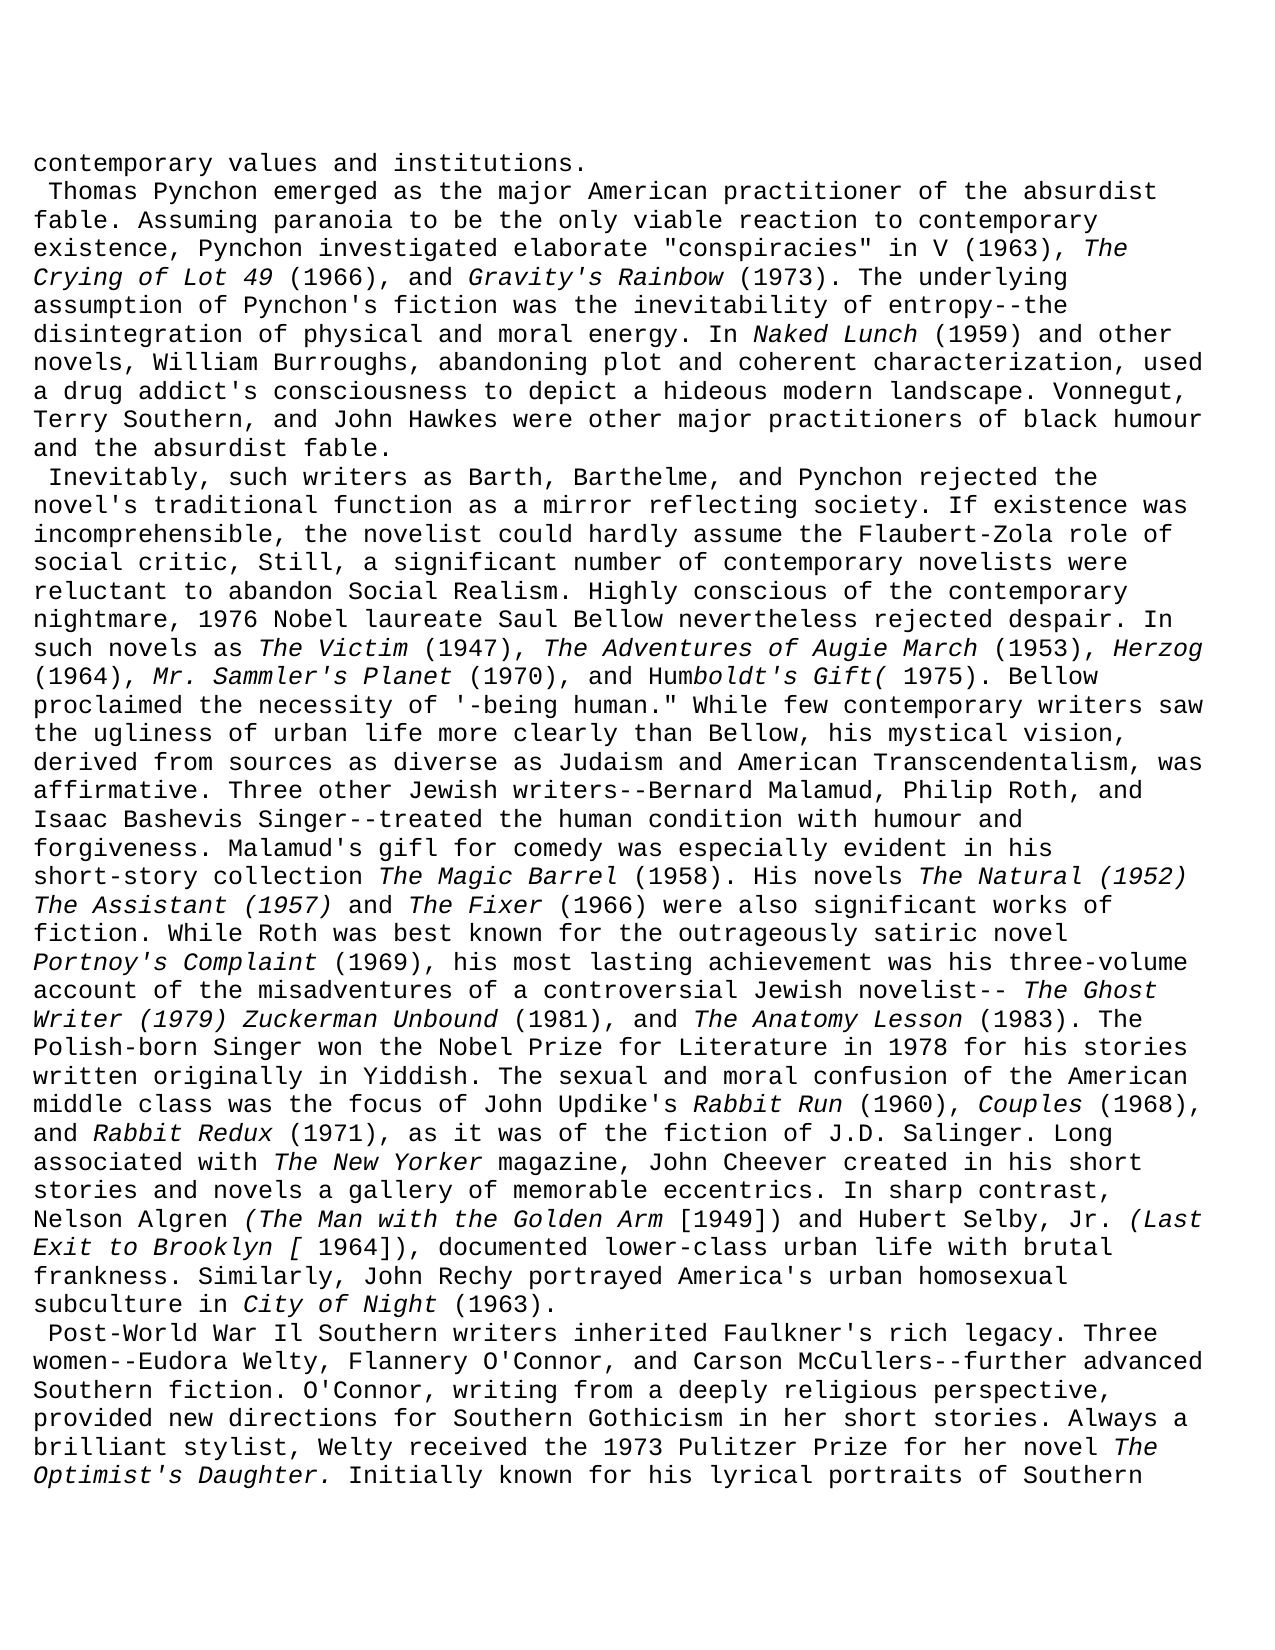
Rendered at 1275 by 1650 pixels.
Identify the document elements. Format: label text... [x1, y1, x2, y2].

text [33, 1320, 1215, 1491]
text Inevitably, such writers as Barth, Barthelme, and Pynchon rejected the novel's traditional function as a mirror reflecting society. If existence was incomprehensible, the novelist could hardly assume the Flaubert-Zola role of social critic, Still, a significant number of contemporary novelists were reluctant to abandon Social Realism. Highly conscious of the contemporary nightmare, 1976 Nobel laureate Saul Bellow nevertheless rejected despair. In such novels as The Victim (1947), The Adventures of Augie March (1953), Herzog (1964), Mr. Sammler's Planet (1970), and Humboldt's Gift( 1975). Bellow proclaimed the necessity of '-being human." While few contemporary writers saw the ugliness of urban life more clearly than Bellow, his mystical vision, derived from sources as diverse as Judaism and American Transcendentalism, was affirmative. Three other Jewish writers--Bernard Malamud, Philip Roth, and Isaac Bashevis Singer--treated the human condition with humour and forgiveness. Malamud's gifl for comedy was especially evident in his short-story collection The Magic Barrel (1958). His novels The Natural (1952) The Assistant (1957) and The Fixer (1966) were also significant works of fiction. While Roth was best known for the outrageously satiric novel Portnoy's Complaint (1969), his most lasting achievement was his three-volume account of the misadventures of a controversial Jewish novelist-- The Ghost Writer (1979) Zuckerman Unbound (1981), and The Anatomy Lesson (1983). The Polish-born Singer won the Nobel Prize for Literature in 1978 for his stories written originally in Yiddish. The sexual and moral confusion of the American middle class was the focus of John Updike's Rabbit Run (1960), Couples (1968), and Rabbit Redux (1971), as it was of the fiction of J.D. Salinger. Long associated with The New Yorker magazine, John Cheever created in his short stories and novels a gallery of memorable eccentrics. In sharp contrast, Nelson Algren (The Man with the Golden Arm [1949]) and Hubert Selby, Jr. (Last Exit to Brooklyn [ 1964]), documented lower-class urban life with brutal frankness. Similarly, John Rechy portrayed America's urban homosexual subculture in City of Night (1963). [33, 464, 1215, 1320]
text Thomas Pynchon emerged as the major American practitioner of the absurdist fable. Assuming paranoia to be the only viable reaction to contemporary existence, Pynchon investigated elaborate "conspiracies" in V (1963), The Crying of Lot 49 (1966), and Gravity's Rainbow (1973). The underlying assumption of Pynchon's fiction was the inevitability of entropy--the disintegration of physical and moral energy. In Naked Lunch (1959) and other novels, William Burroughs, abandoning plot and coherent characterization, used a drug addict's consciousness to depict a hideous modern landscape. Vonnegut, Terry Southern, and John Hawkes were other major practitioners of black humour and the absurdist fable. [33, 178, 1215, 464]
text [33, 150, 1215, 178]
